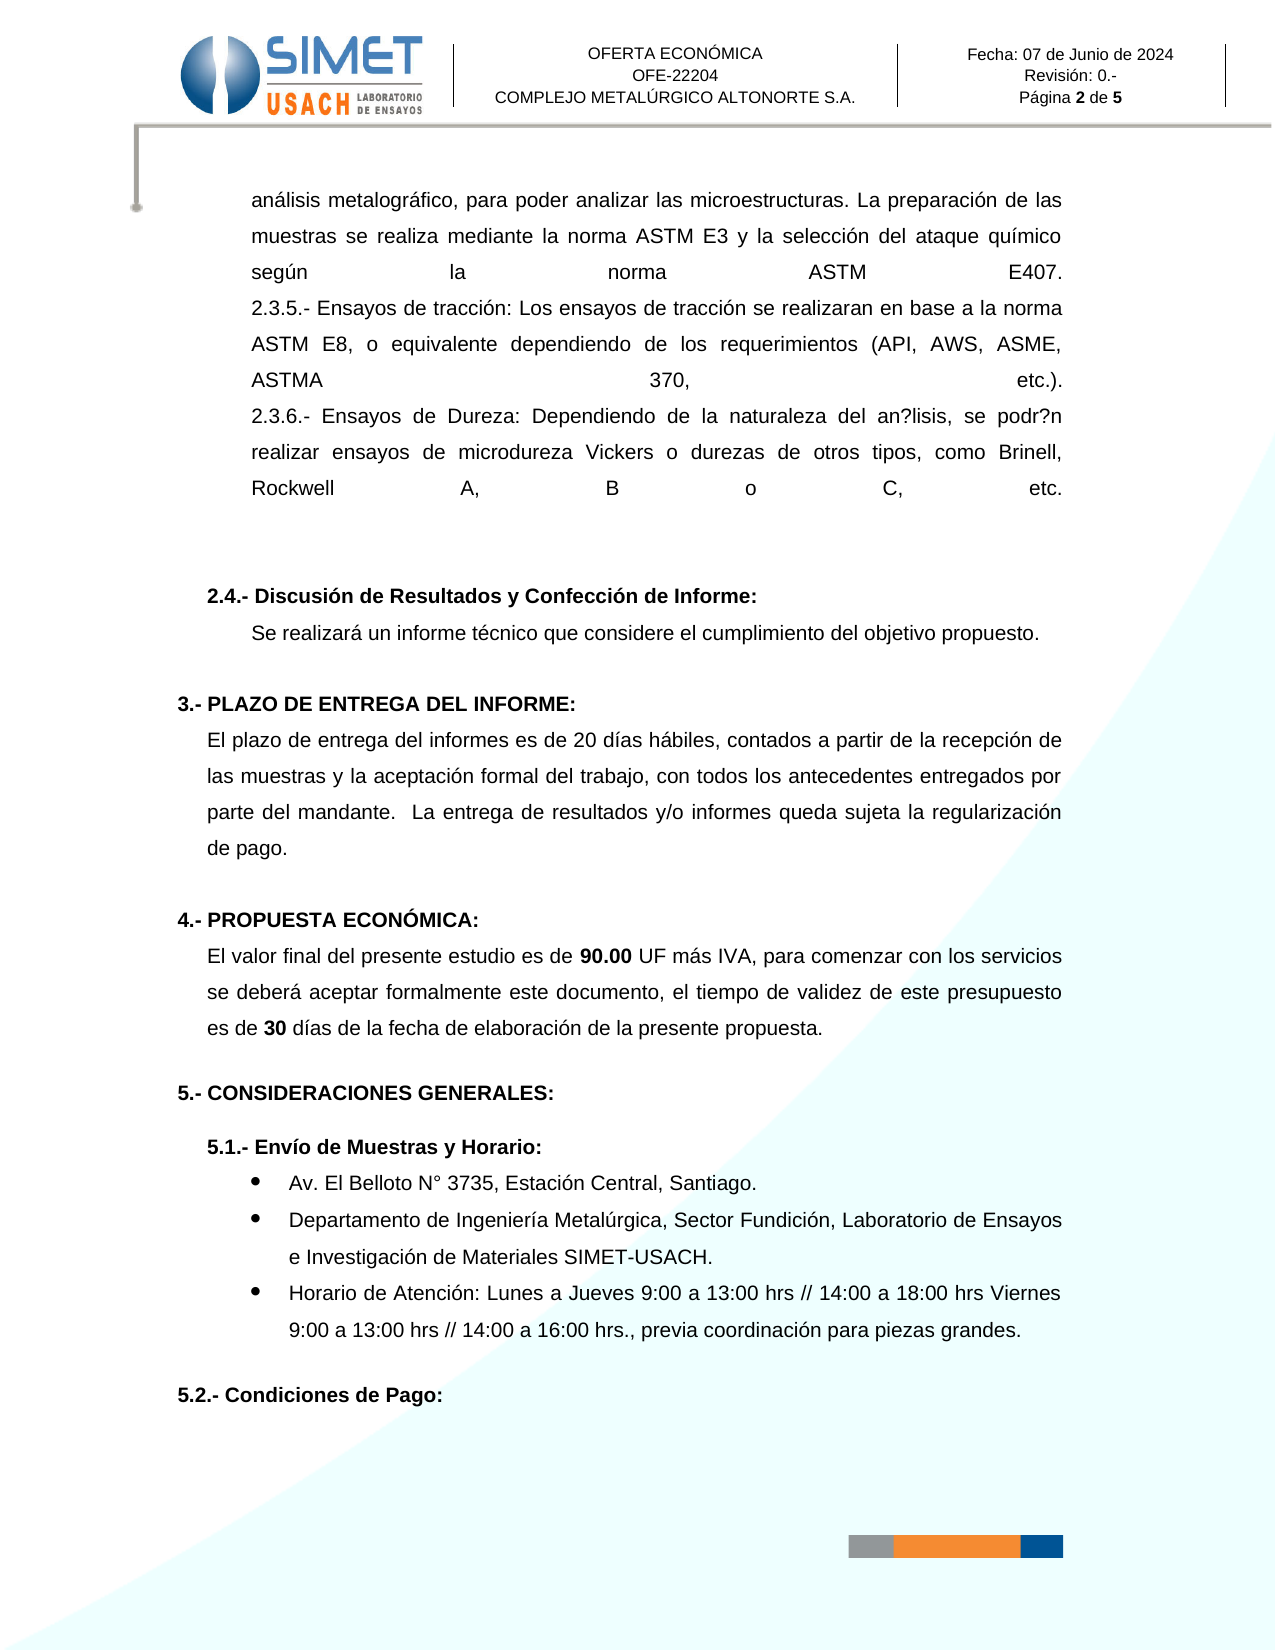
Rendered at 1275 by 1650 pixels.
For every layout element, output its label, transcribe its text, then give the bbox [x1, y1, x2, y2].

list Av. El Belloto N° 3735, Estación Central, Santiago. [251, 1171, 1063, 1196]
picture [126, 22, 1272, 219]
text 5.- CONSIDERACIONES GENERALES: [177, 1080, 1063, 1104]
list Departamento de Ingeniería Metalúrgica, Sector Fundición, Laboratorio de Ensayos e Investigación de Materiales SIMET-USACH. [251, 1208, 1063, 1269]
text 5.1.- Envío de Muestras y Horario: [207, 1135, 1063, 1159]
text 5.2.- Condiciones de Pago: [177, 1383, 1063, 1407]
text Se realizará un informe técnico que considere el cumplimiento del objetivo propuesto. [251, 620, 1063, 644]
text El valor final del presente estudio es de 90.00 UF más IVA, para comenzar con los servicios se deberá aceptar formalmente este documento, el tiempo de validez de este presupuesto es de 30 días de la fecha de elaboración de la presente propuesta. [207, 944, 1063, 1039]
text El plazo de entrega del informes es de 20 días hábiles, contados a partir de la recepción de las muestras y la aceptación formal del trabajo, con todos los antecedentes entregados por parte del mandante. La entrega de resultados y/o informes queda sujeta la regularización de pago. [207, 728, 1063, 860]
text 3.- PLAZO DE ENTREGA DEL INFORME: [177, 692, 1063, 716]
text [251, 188, 1063, 545]
list Horario de Atención: Lunes a Jueves 9:00 a 13:00 hrs // 14:00 a 18:00 hrs Viernes 9:00 a 13:00 hrs // 14:00 a 16:00 hrs., previa coordinación para piezas grandes. [251, 1281, 1063, 1342]
text 4.- PROPUESTA ECONÓMICA: [177, 908, 1063, 932]
text 2.4.- Discusión de Resultados y Confección de Informe: [207, 584, 1063, 608]
